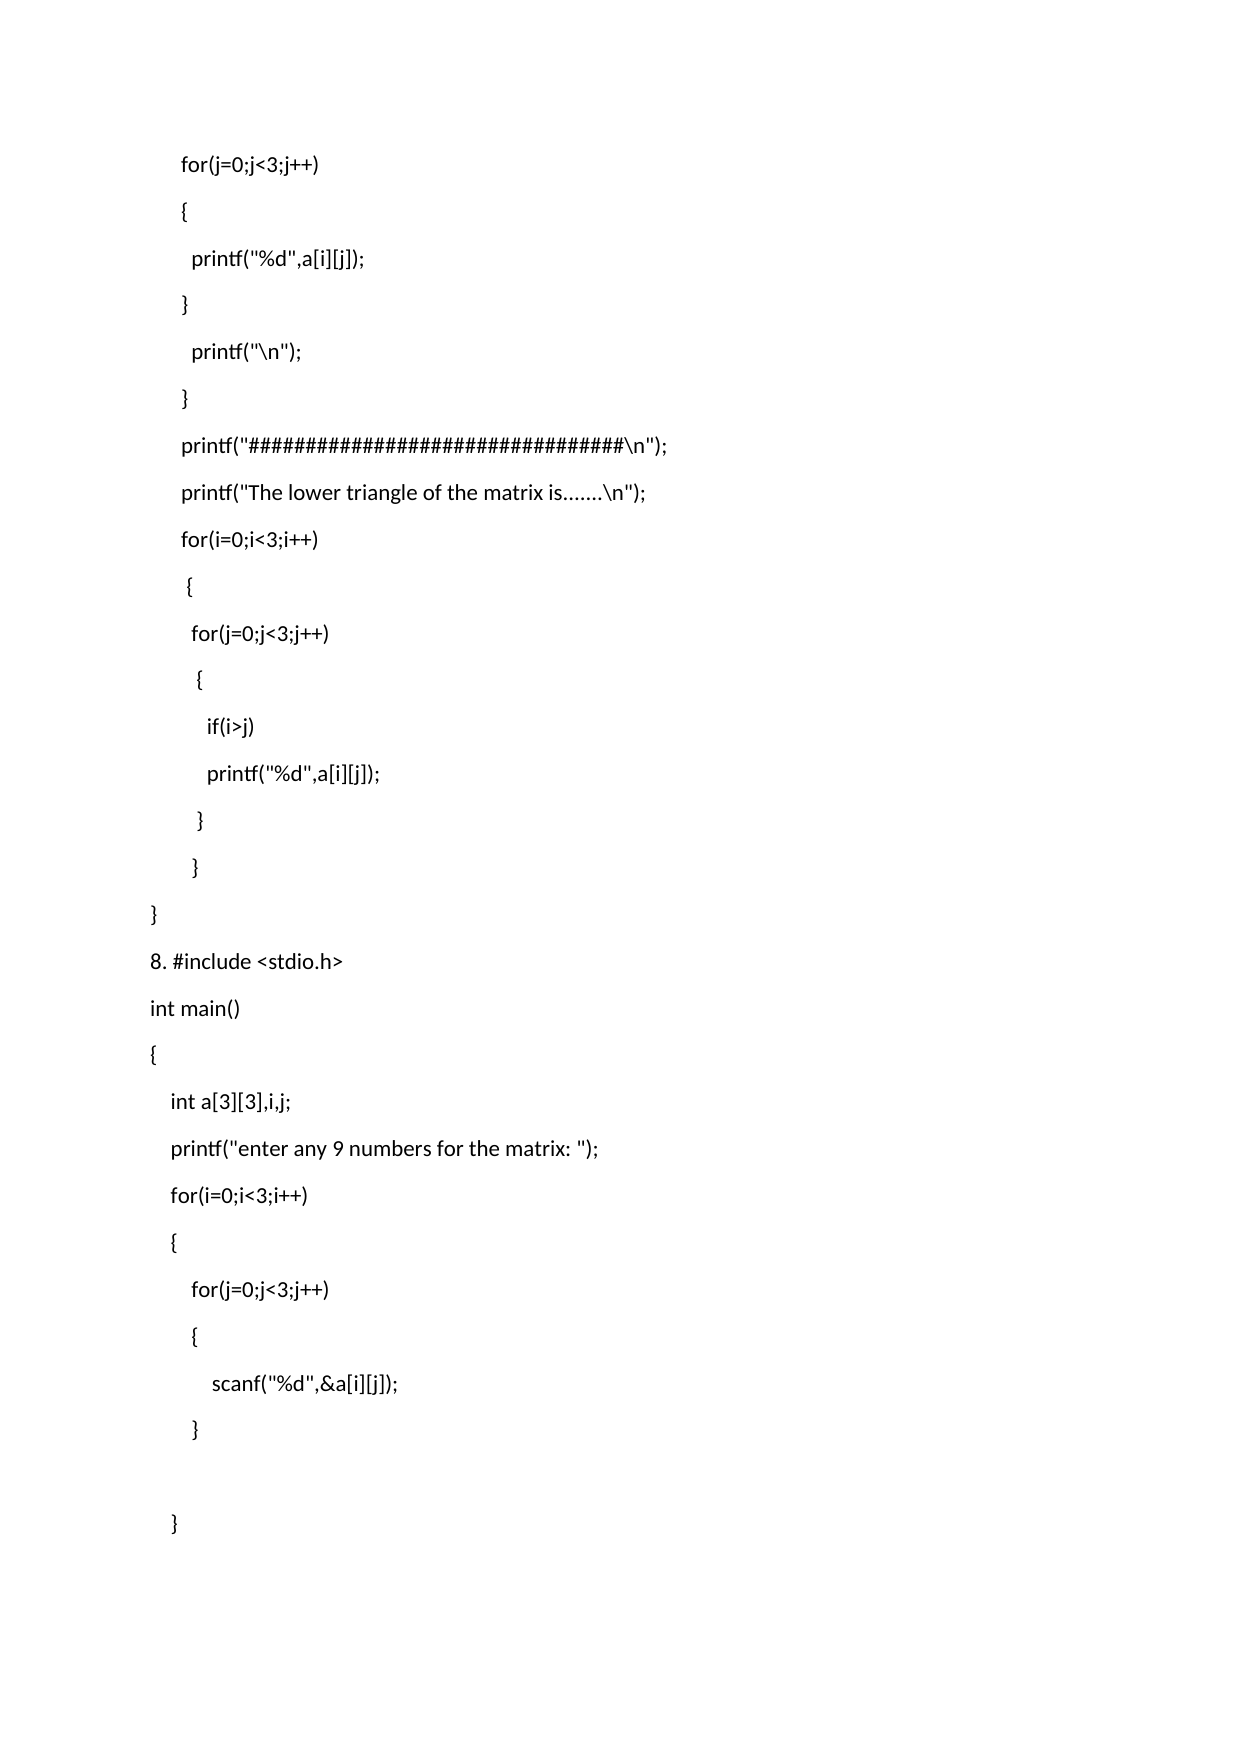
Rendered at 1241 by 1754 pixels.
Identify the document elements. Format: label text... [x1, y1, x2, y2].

text } [150, 1509, 1090, 1537]
text printf("The lower triangle of the matrix is.......\n"); [150, 478, 1090, 506]
text for(j=0;j<3;j++) [150, 619, 1090, 647]
text { [150, 572, 1090, 600]
text { [150, 1322, 1090, 1350]
text } [150, 384, 1090, 412]
text printf("\n"); [150, 337, 1090, 366]
text } [150, 900, 1090, 928]
text { [150, 1228, 1090, 1256]
text int main() [150, 994, 1090, 1022]
text { [150, 1041, 1090, 1069]
text scanf("%d",&a[i][j]); [150, 1369, 1090, 1397]
text for(j=0;j<3;j++) [150, 1275, 1090, 1303]
text printf("#################################\n"); [150, 431, 1090, 459]
text { [150, 197, 1090, 225]
text { [150, 666, 1090, 694]
text for(i=0;i<3;i++) [150, 1181, 1090, 1209]
text } [150, 806, 1090, 834]
text for(j=0;j<3;j++) [150, 150, 1090, 178]
text printf("enter any 9 numbers for the matrix: "); [150, 1134, 1090, 1162]
text for(i=0;i<3;i++) [150, 525, 1090, 553]
text 8. #include <stdio.h> [150, 947, 1090, 975]
text if(i>j) [150, 712, 1090, 741]
text printf("%d",a[i][j]); [150, 244, 1090, 272]
text } [150, 853, 1090, 881]
text } [150, 1416, 1090, 1444]
text printf("%d",a[i][j]); [150, 759, 1090, 787]
text } [150, 291, 1090, 319]
text int a[3][3],i,j; [150, 1087, 1090, 1116]
